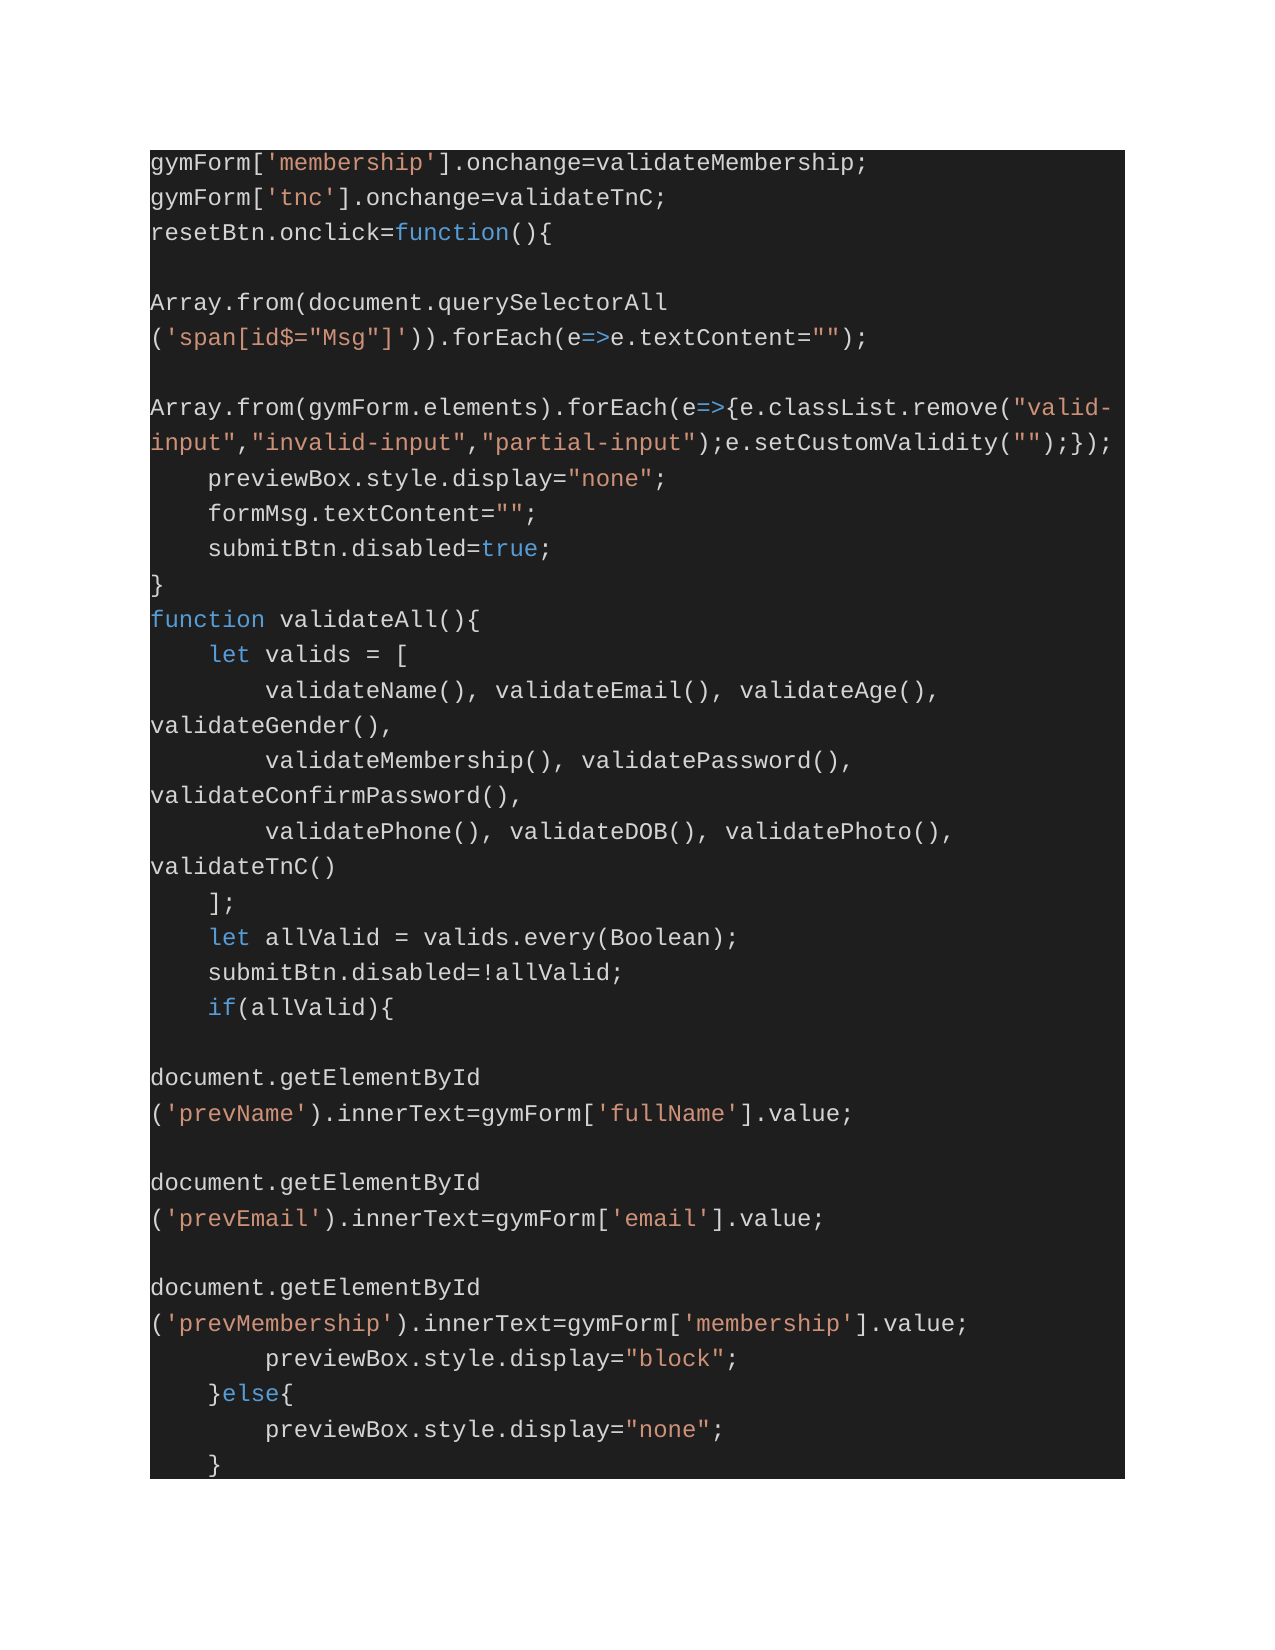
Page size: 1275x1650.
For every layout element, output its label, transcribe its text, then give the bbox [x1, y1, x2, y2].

text formMsg.textContent=""; [150, 501, 1125, 529]
text } [150, 1452, 1125, 1479]
text validateName(), validateEmail(), validateAge(), validateGender(), [150, 678, 1125, 741]
text }else{ [150, 1382, 1125, 1409]
text submitBtn.disabled=!allValid; [150, 961, 1125, 988]
text gymForm['tnc'].onchange=validateTnC; [150, 185, 1125, 212]
text ]; [150, 890, 1125, 917]
text function validateAll(){ [150, 607, 1125, 634]
text document.getElementById('prevEmail').innerText=gymForm['email'].value; [150, 1136, 1125, 1233]
text document.getElementById('prevMembership').innerText=gymForm['membership'].value; [150, 1241, 1125, 1338]
text previewBox.style.display="none"; [150, 1417, 1125, 1444]
text let allValid = valids.every(Boolean); [150, 925, 1125, 952]
text } [150, 572, 1125, 599]
text submitBtn.disabled=true; [150, 537, 1125, 564]
text validatePhone(), validateDOB(), validatePhoto(), validateTnC() [150, 819, 1125, 882]
text previewBox.style.display="none"; [150, 466, 1125, 493]
text Array.from(gymForm.elements).forEach(e=>{e.classList.remove("valid-input","invalid-input","partial-input");e.setCustomValidity("");}); [150, 361, 1125, 458]
text resetBtn.onclick=function(){ [150, 221, 1125, 248]
text document.getElementById('prevName').innerText=gymForm['fullName'].value; [150, 1031, 1125, 1128]
text if(allValid){ [150, 996, 1125, 1023]
text gymForm['membership'].onchange=validateMembership; [150, 150, 1125, 177]
text previewBox.style.display="block"; [150, 1346, 1125, 1374]
text Array.from(document.querySelectorAll('span[id$="Msg"]')).forEach(e=>e.textContent=""); [150, 256, 1125, 353]
text let valids = [ [150, 643, 1125, 670]
text validateMembership(), validatePassword(), validateConfirmPassword(), [150, 749, 1125, 811]
